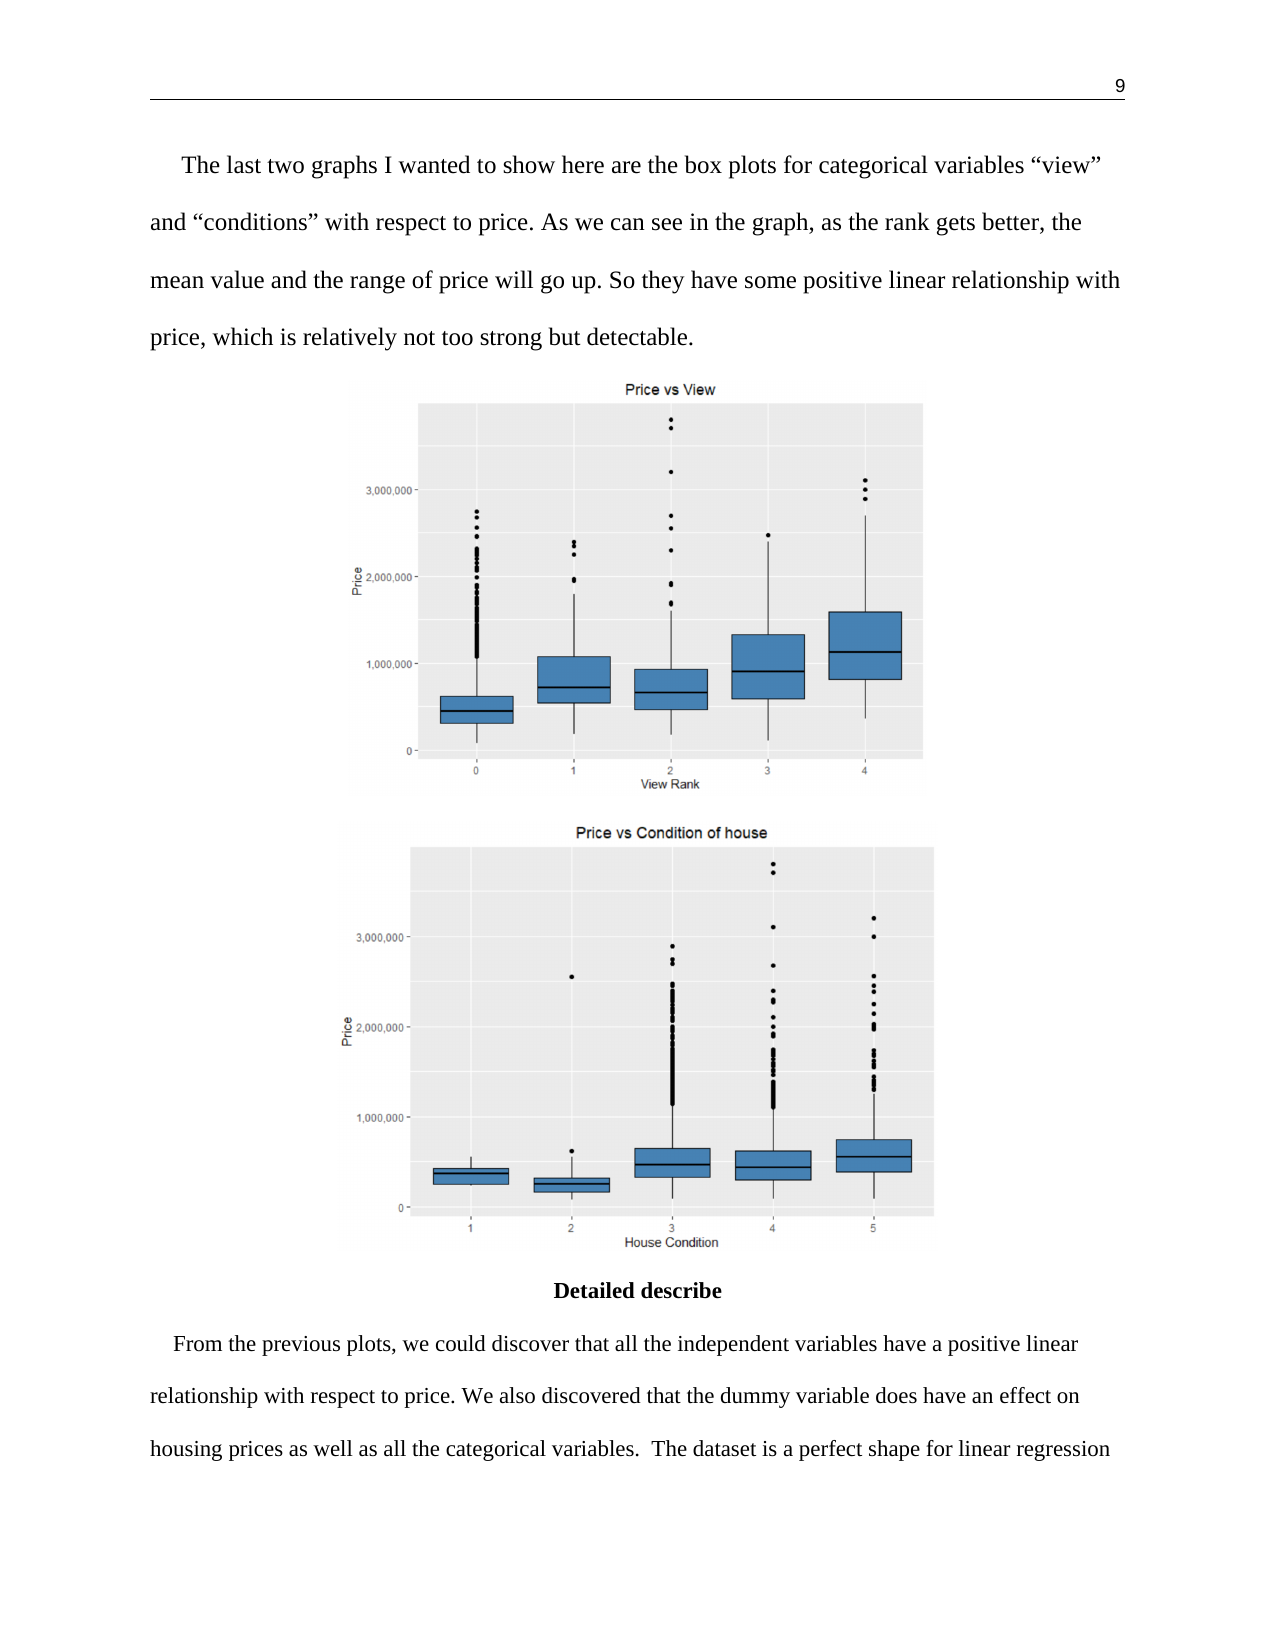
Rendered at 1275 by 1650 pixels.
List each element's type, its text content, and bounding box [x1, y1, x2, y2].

text From the previous plots, we could discover that all the independent variables have a positive linear relationship with respect to price. We also discovered that the dummy variable does have an effect on housing prices as well as all the categorical variables. The dataset is a perfect shape for linear regression [150, 1330, 1125, 1462]
text Detailed describe [150, 1277, 1125, 1303]
text The last two graphs I wanted to show here are the box plots for categorical variables “view” and “conditions” with respect to price. As we can see in the graph, as the rank gets better, the mean value and the range of price will go up. So they have some positive linear relationship with price, which is relatively not too strong but detectable. [150, 150, 1125, 351]
picture [347, 380, 928, 796]
picture [336, 821, 939, 1251]
